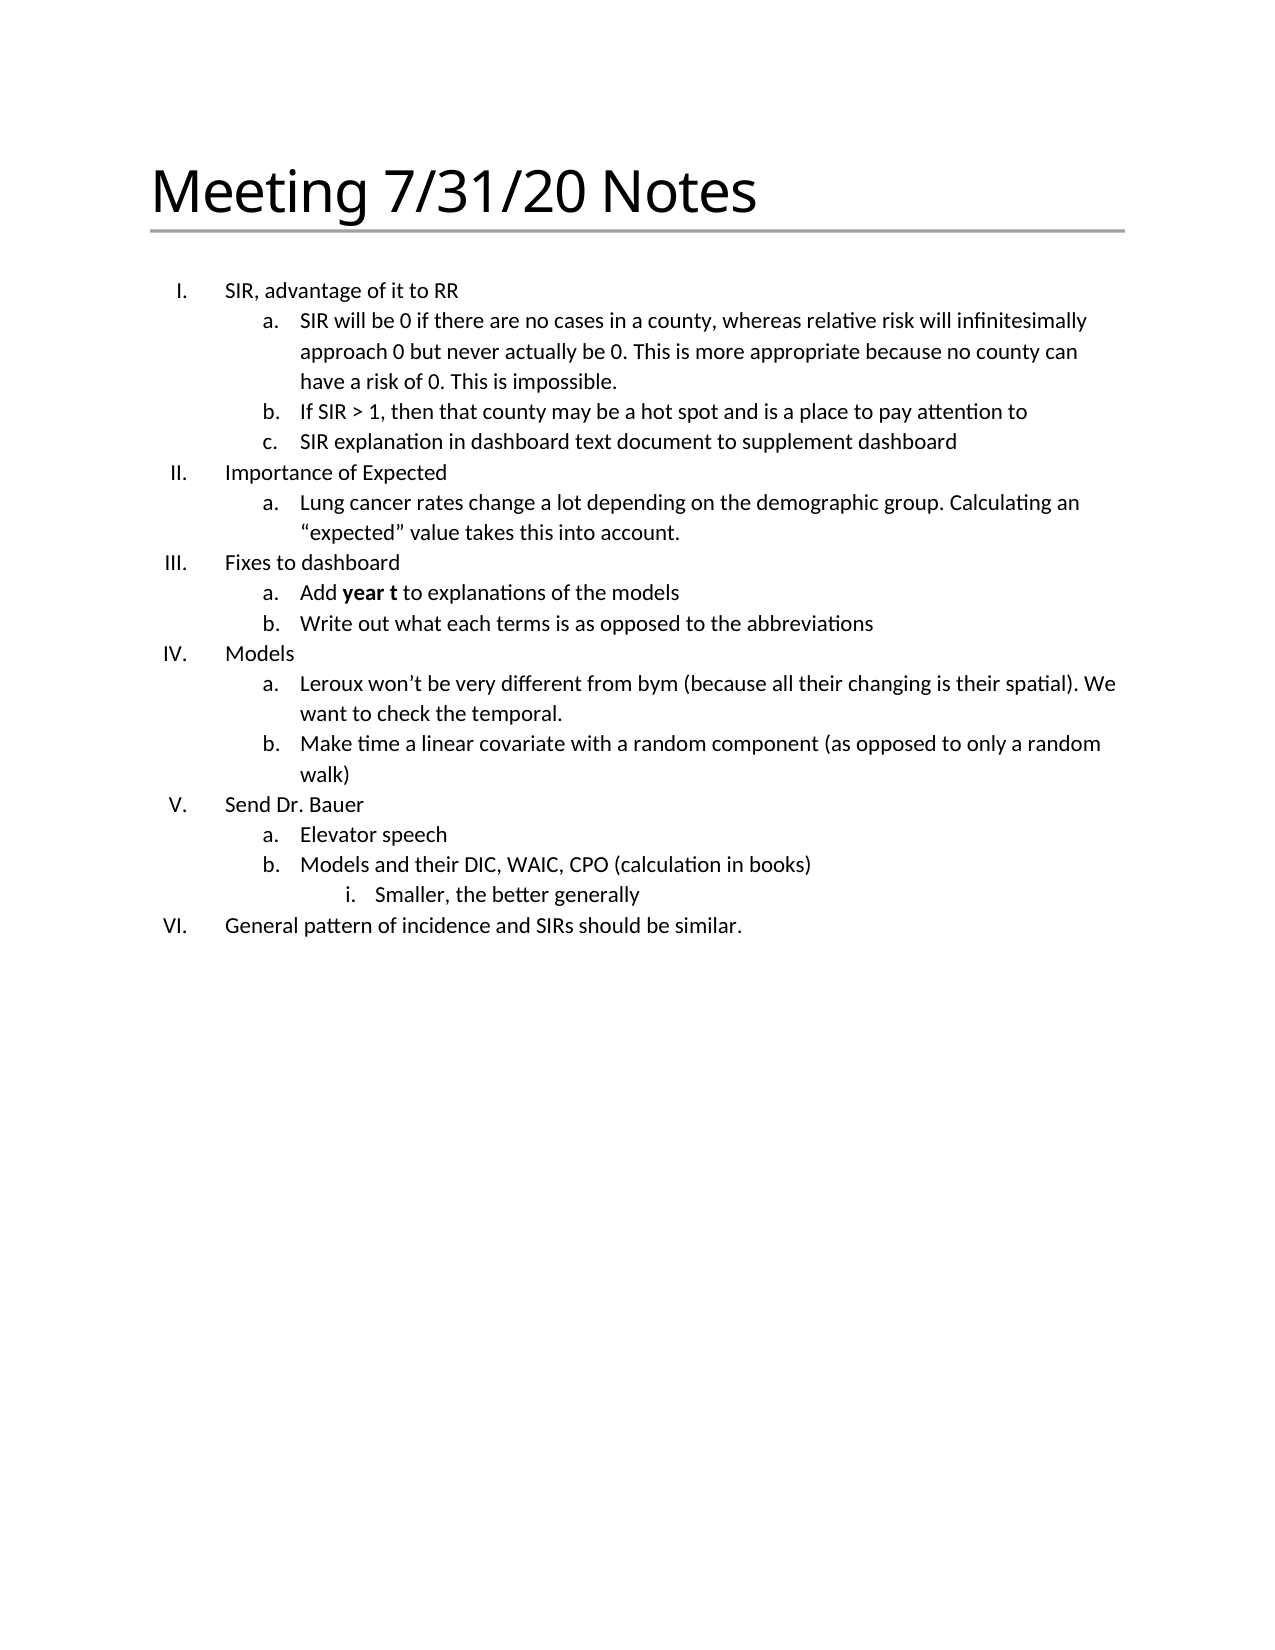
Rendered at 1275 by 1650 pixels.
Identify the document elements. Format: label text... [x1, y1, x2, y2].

title Meeting 7/31/20 Notes [150, 150, 1125, 229]
list SIR explanation in dashboard text document to supplement dashboard [262, 427, 1125, 455]
list Send Dr. Bauer [187, 790, 1125, 818]
list Elevator speech [262, 820, 1125, 848]
list Lung cancer rates change a lot depending on the demographic group. Calculating an “expected” value takes this into account. [262, 488, 1125, 546]
list SIR, advantage of it to RR [187, 276, 1125, 304]
list Add year t to explanations of the models [262, 578, 1125, 606]
list Importance of Expected [187, 458, 1125, 486]
list Fixes to dashboard [187, 548, 1125, 576]
list Write out what each terms is as opposed to the abbreviations [262, 609, 1125, 637]
list If SIR > 1, then that county may be a hot spot and is a place to pay attention to [262, 397, 1125, 425]
list Leroux won’t be very different from bym (because all their changing is their spatial). We want to check the temporal. [262, 669, 1125, 727]
list Models [187, 639, 1125, 667]
list Smaller, the better generally [356, 881, 1125, 908]
list General pattern of incidence and SIRs should be similar. [187, 911, 1125, 939]
list Make time a linear covariate with a random component (as opposed to only a random walk) [262, 729, 1125, 788]
list Models and their DIC, WAIC, CPO (calculation in books) [262, 850, 1125, 878]
list SIR will be 0 if there are no cases in a county, whereas relative risk will infinitesimally approach 0 but never actually be 0. This is more appropriate because no county can have a risk of 0. This is impossible. [262, 307, 1125, 395]
